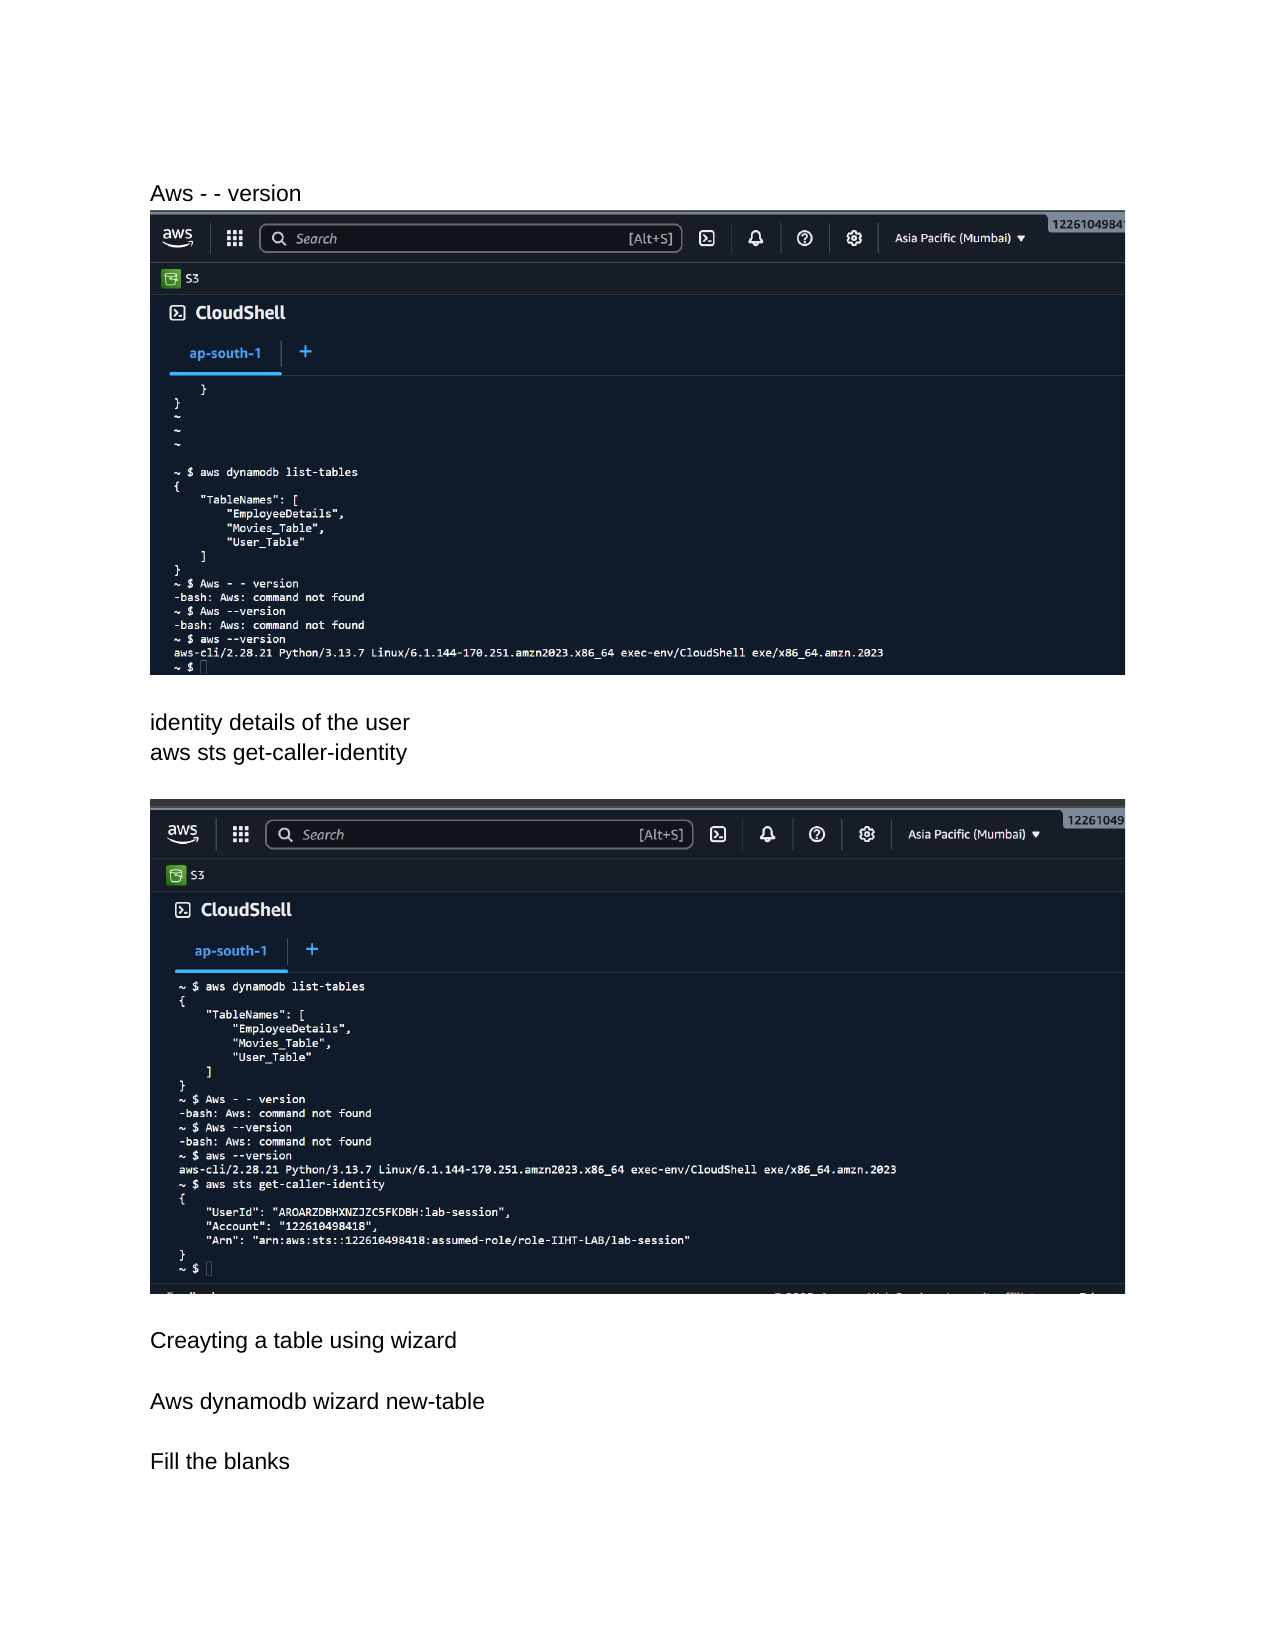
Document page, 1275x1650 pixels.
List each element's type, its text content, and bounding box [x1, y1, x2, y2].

text Creayting a table using wizard [150, 1327, 1125, 1354]
picture [150, 799, 1125, 1294]
text Fill the blanks [150, 1448, 1125, 1475]
picture [150, 210, 1125, 675]
text Aws dynamodb wizard new-table [150, 1388, 1125, 1414]
text Aws - - version [150, 180, 1125, 210]
text aws sts get-caller-identity [150, 739, 1125, 766]
text identity details of the user [150, 709, 1125, 735]
